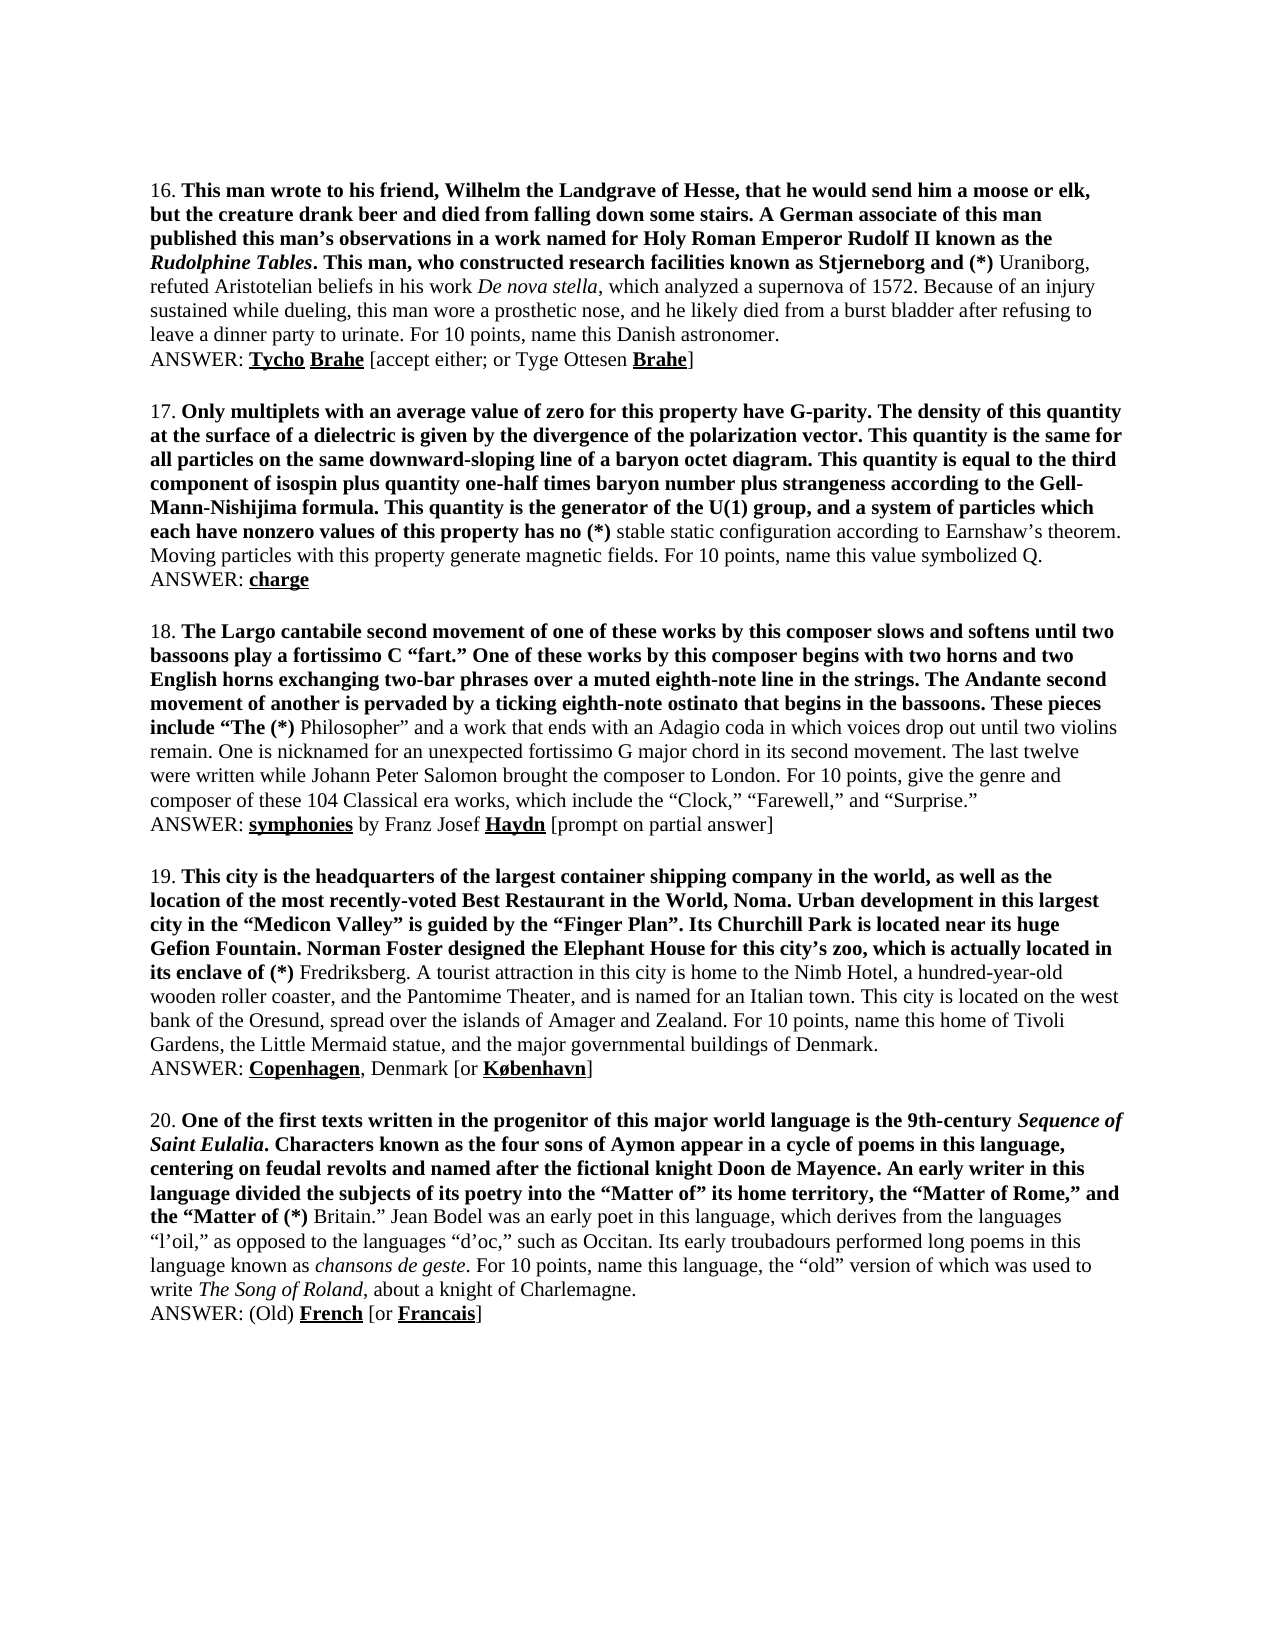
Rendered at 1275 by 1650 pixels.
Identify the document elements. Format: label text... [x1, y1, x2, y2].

text ANSWER: charge [150, 567, 1125, 591]
text 16. This man wrote to his friend, Wilhelm the Landgrave of Hesse, that he would send him a moose or elk, but the creature drank beer and died from falling down some stairs. A German associate of this man published this man’s observations in a work named for Holy Roman Emperor Rudolf II known as the Rudolphine Tables. This man, who constructed research facilities known as Stjerneborg and (*) Uraniborg, refuted Aristotelian beliefs in his work De nova stella, which analyzed a supernova of 1572. Because of an injury sustained while dueling, this man wore a prosthetic nose, and he likely died from a burst bladder after refusing to leave a dinner party to urinate. For 10 points, name this Danish astronomer. ANSWER: Tycho Brahe [accept either; or Tyge Ottesen Brahe] [150, 178, 1125, 371]
text 19. This city is the headquarters of the largest container shipping company in the world, as well as the location of the most recently-voted Best Restaurant in the World, Noma. Urban development in this largest city in the “Medicon Valley” is guided by the “Finger Plan”. Its Churchill Park is located near its huge Gefion Fountain. Norman Foster designed the Elephant House for this city’s zoo, which is actually located in its enclave of (*) Fredriksberg. A tourist attraction in this city is home to the Nimb Hotel, a hundred-year-old wooden roller coaster, and the Pantomime Theater, and is named for an Italian town. This city is located on the west bank of the Oresund, spread over the islands of Amager and Zealand. For 10 points, name this home of Tivoli Gardens, the Little Mermaid statue, and the major governmental buildings of Denmark. ANSWER: Copenhagen, Denmark [or København] [150, 864, 1125, 1080]
text 20. One of the first texts written in the progenitor of this major world language is the 9th-century Sequence of Saint Eulalia. Characters known as the four sons of Aymon appear in a cycle of poems in this language, centering on feudal revolts and named after the fictional knight Doon de Mayence. An early writer in this language divided the subjects of its poetry into the “Matter of” its home territory, the “Matter of Rome,” and the “Matter of (*) Britain.” Jean Bodel was an early poet in this language, which derives from the languages “l’oil,” as opposed to the languages “d’oc,” such as Occitan. Its early troubadours performed long poems in this language known as chansons de geste. For 10 points, name this language, the “old” version of which was used to write The Song of Roland, about a knight of Charlemagne. ANSWER: (Old) French [or Francais] [150, 1108, 1125, 1325]
text 17. Only multiplets with an average value of zero for this property have G-parity. The density of this quantity at the surface of a dielectric is given by the divergence of the polarization vector. This quantity is the same for all particles on the same downward-sloping line of a baryon octet diagram. This quantity is equal to the third component of isospin plus quantity one-half times baryon number plus strangeness according to the Gell-Mann-Nishijima formula. This quantity is the generator of the U(1) group, and a system of particles which each have nonzero values of this property has no (*) stable static configuration according to Earnshaw’s theorem. Moving particles with this property generate magnetic fields. For 10 points, name this value symbolized Q. [150, 398, 1125, 567]
text 18. The Largo cantabile second movement of one of these works by this composer slows and softens until two bassoons play a fortissimo C “fart.” One of these works by this composer begins with two horns and two English horns exchanging two-bar phrases over a muted eighth-note line in the strings. The Andante second movement of another is pervaded by a ticking eighth-note ostinato that begins in the bassoons. These pieces include “The (*) Philosopher” and a work that ends with an Adagio coda in which voices drop out until two violins remain. One is nicknamed for an unexpected fortissimo G major chord in its second movement. The last twelve were written while Johann Peter Salomon brought the composer to London. For 10 points, give the genre and composer of these 104 Classical era works, which include the “Clock,” “Farewell,” and “Surprise.” ANSWER: symphonies by Franz Josef Haydn [prompt on partial answer] [150, 619, 1125, 836]
